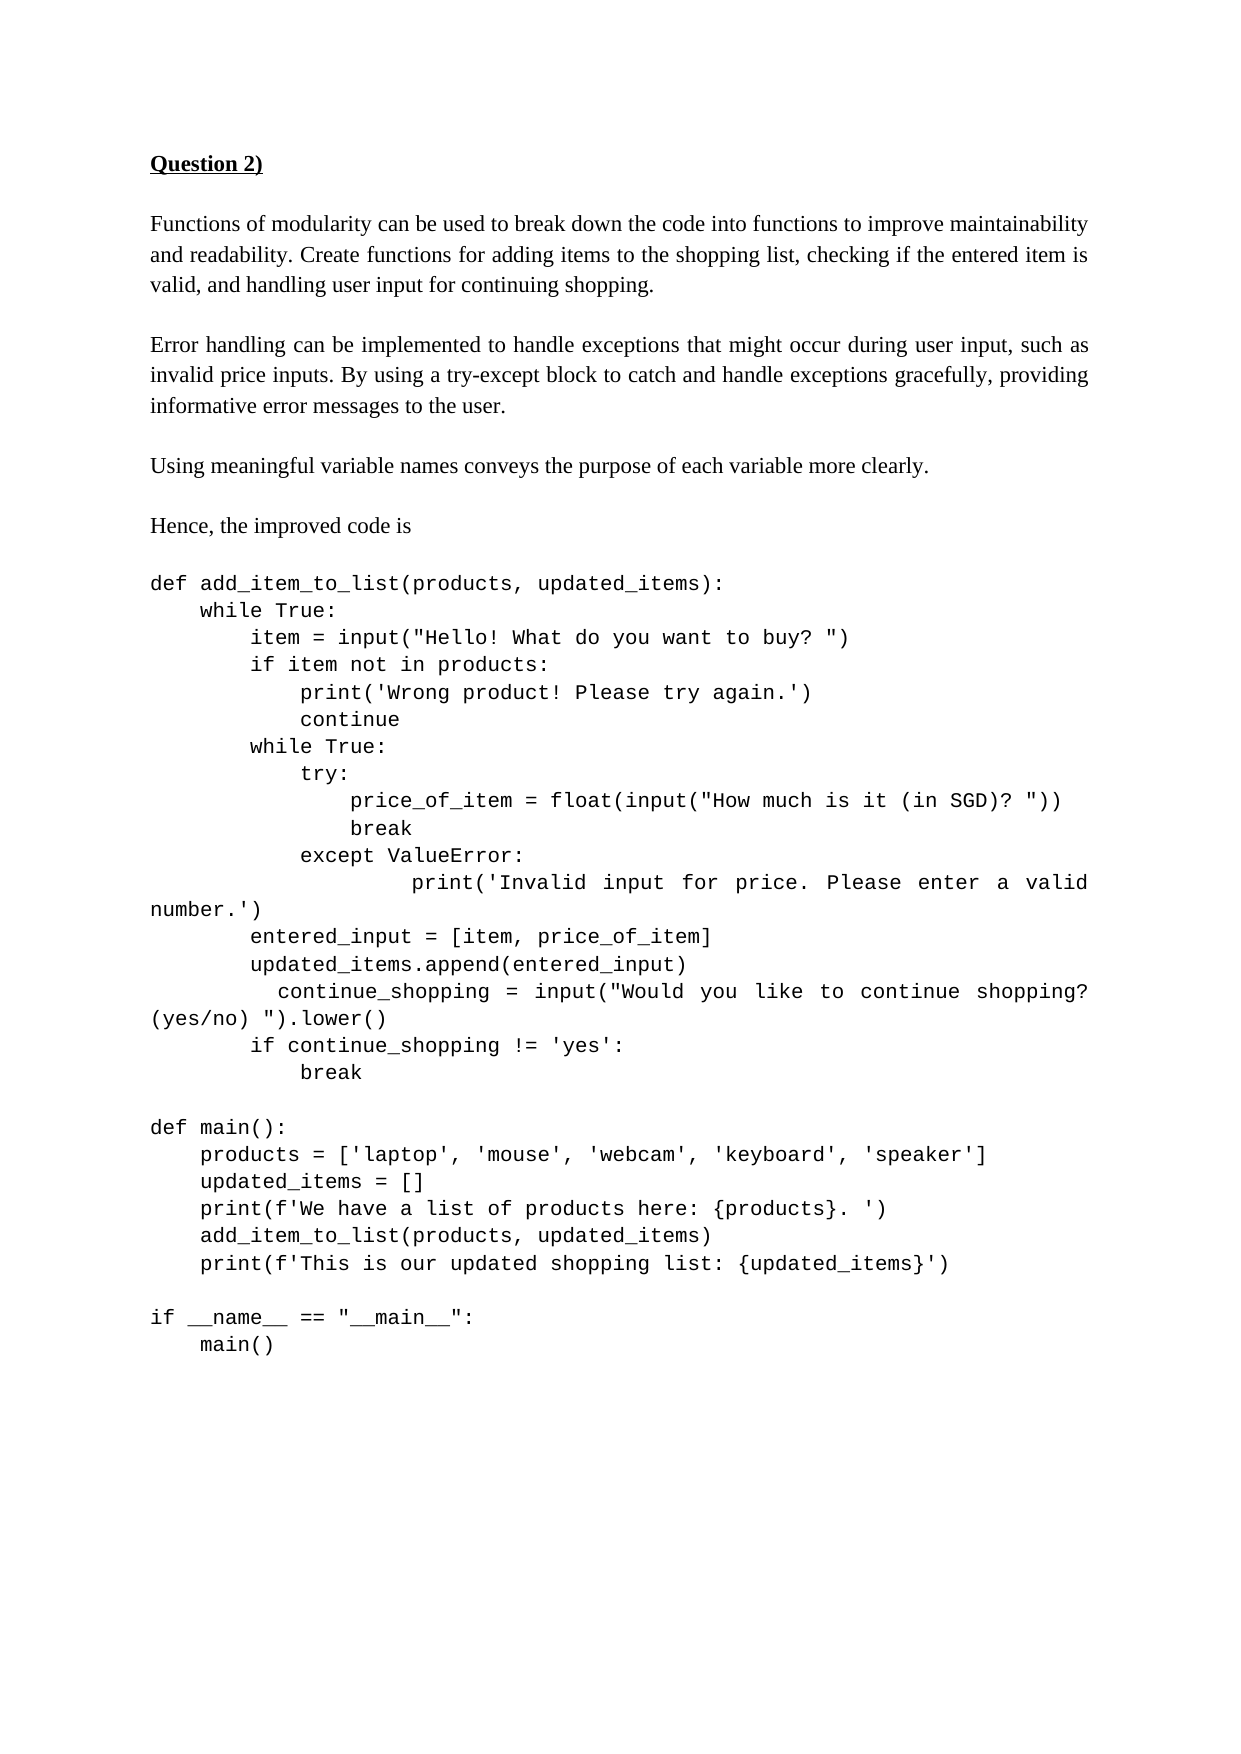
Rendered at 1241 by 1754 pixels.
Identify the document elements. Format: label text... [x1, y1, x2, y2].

text main() [150, 1334, 1090, 1358]
text print(f'We have a list of products here: {products}. ') [150, 1198, 1090, 1222]
text if item not in products: [150, 654, 1090, 678]
text item = input("Hello! What do you want to buy? ") [150, 627, 1090, 651]
text break [150, 1062, 1090, 1086]
text break [150, 818, 1090, 841]
text while True: [150, 600, 1090, 624]
text def main(): [150, 1117, 1090, 1140]
text try: [150, 763, 1090, 787]
text if __name__ == "__main__": [150, 1307, 1090, 1331]
text def add_item_to_list(products, updated_items): [150, 573, 1090, 597]
text price_of_item = float(input("How much is it (in SGD)? ")) [150, 790, 1090, 814]
text except ValueError: [150, 845, 1090, 868]
text while True: [150, 736, 1090, 760]
text add_item_to_list(products, updated_items) [150, 1225, 1090, 1249]
text Functions of modularity can be used to break down the code into functions to improve maintainability and readability. Create functions for adding items to the shopping list, checking if the entered item is valid, and handling user input for continuing shopping. [150, 210, 1090, 297]
text Error handling can be implemented to handle exceptions that might occur during user input, such as invalid price inputs. By using a try-except block to catch and handle exceptions gracefully, providing informative error messages to the user. [150, 331, 1090, 418]
text continue_shopping = input("Would you like to continue shopping? (yes/no) ").lower() [150, 981, 1090, 1032]
text Question 2) [150, 150, 1090, 176]
text print('Invalid input for price. Please enter a valid number.') [150, 872, 1090, 923]
text updated_items.append(entered_input) [150, 953, 1090, 977]
text Hence, the improved code is [150, 512, 1090, 539]
text print(f'This is our updated shopping list: {updated_items}') [150, 1253, 1090, 1276]
text products = ['laptop', 'mouse', 'webcam', 'keyboard', 'speaker'] [150, 1144, 1090, 1167]
text Using meaningful variable names conveys the purpose of each variable more clearly. [150, 452, 1090, 478]
text continue [150, 709, 1090, 732]
text if continue_shopping != 'yes': [150, 1035, 1090, 1059]
text updated_items = [] [150, 1171, 1090, 1195]
text entered_input = [item, price_of_item] [150, 926, 1090, 950]
text print('Wrong product! Please try again.') [150, 682, 1090, 705]
